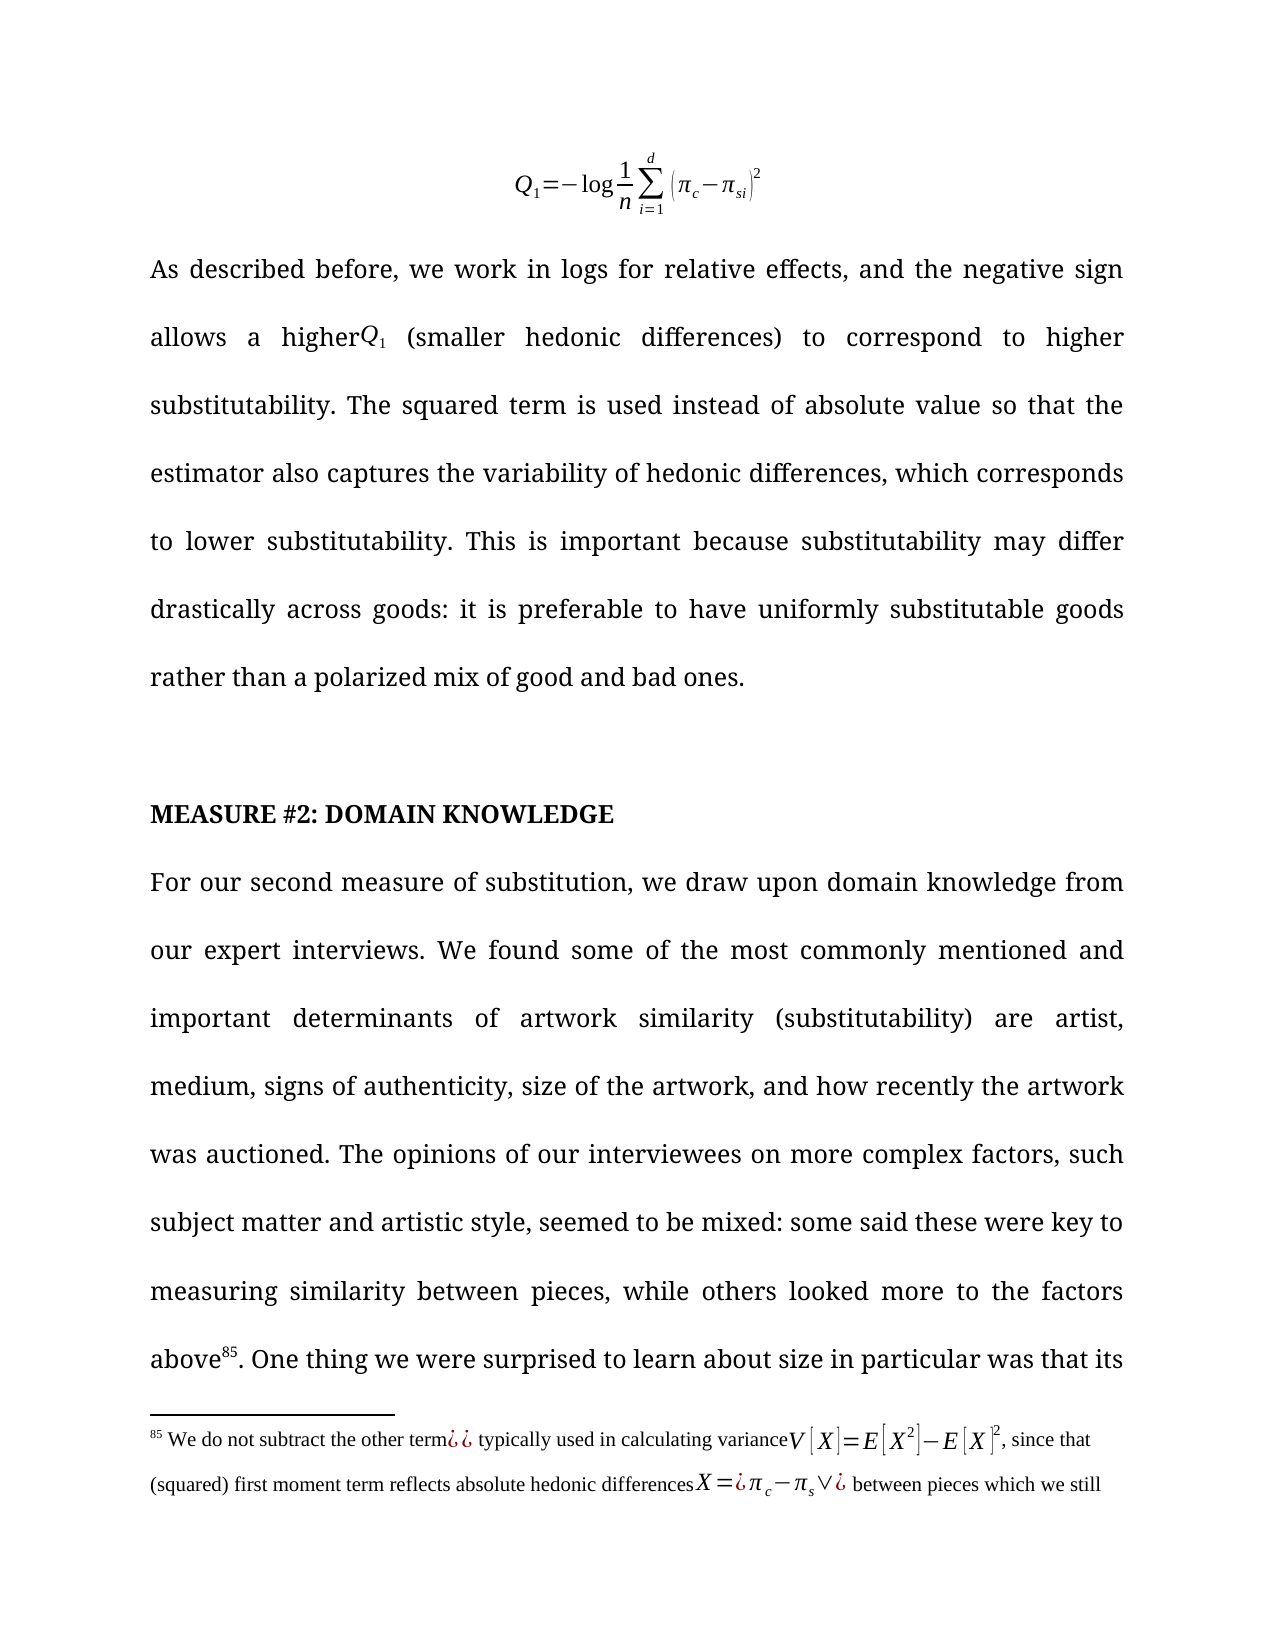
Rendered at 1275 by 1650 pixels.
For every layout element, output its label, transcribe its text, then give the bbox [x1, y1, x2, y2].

text MEASURE #2: DOMAIN KNOWLEDGE [150, 796, 1125, 830]
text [150, 864, 1125, 1375]
text As described before, we work in logs for relative effects, and the negative sign allows a higher (smaller hedonic differences) to correspond to higher substitutability. The squared term is used instead of absolute value so that the estimator also captures the variability of hedonic differences, which corresponds to lower substitutability. This is important because substitutability may differ drastically across goods: it is preferable to have uniformly substitutable goods rather than a polarized mix of good and bad ones. [150, 251, 1125, 694]
